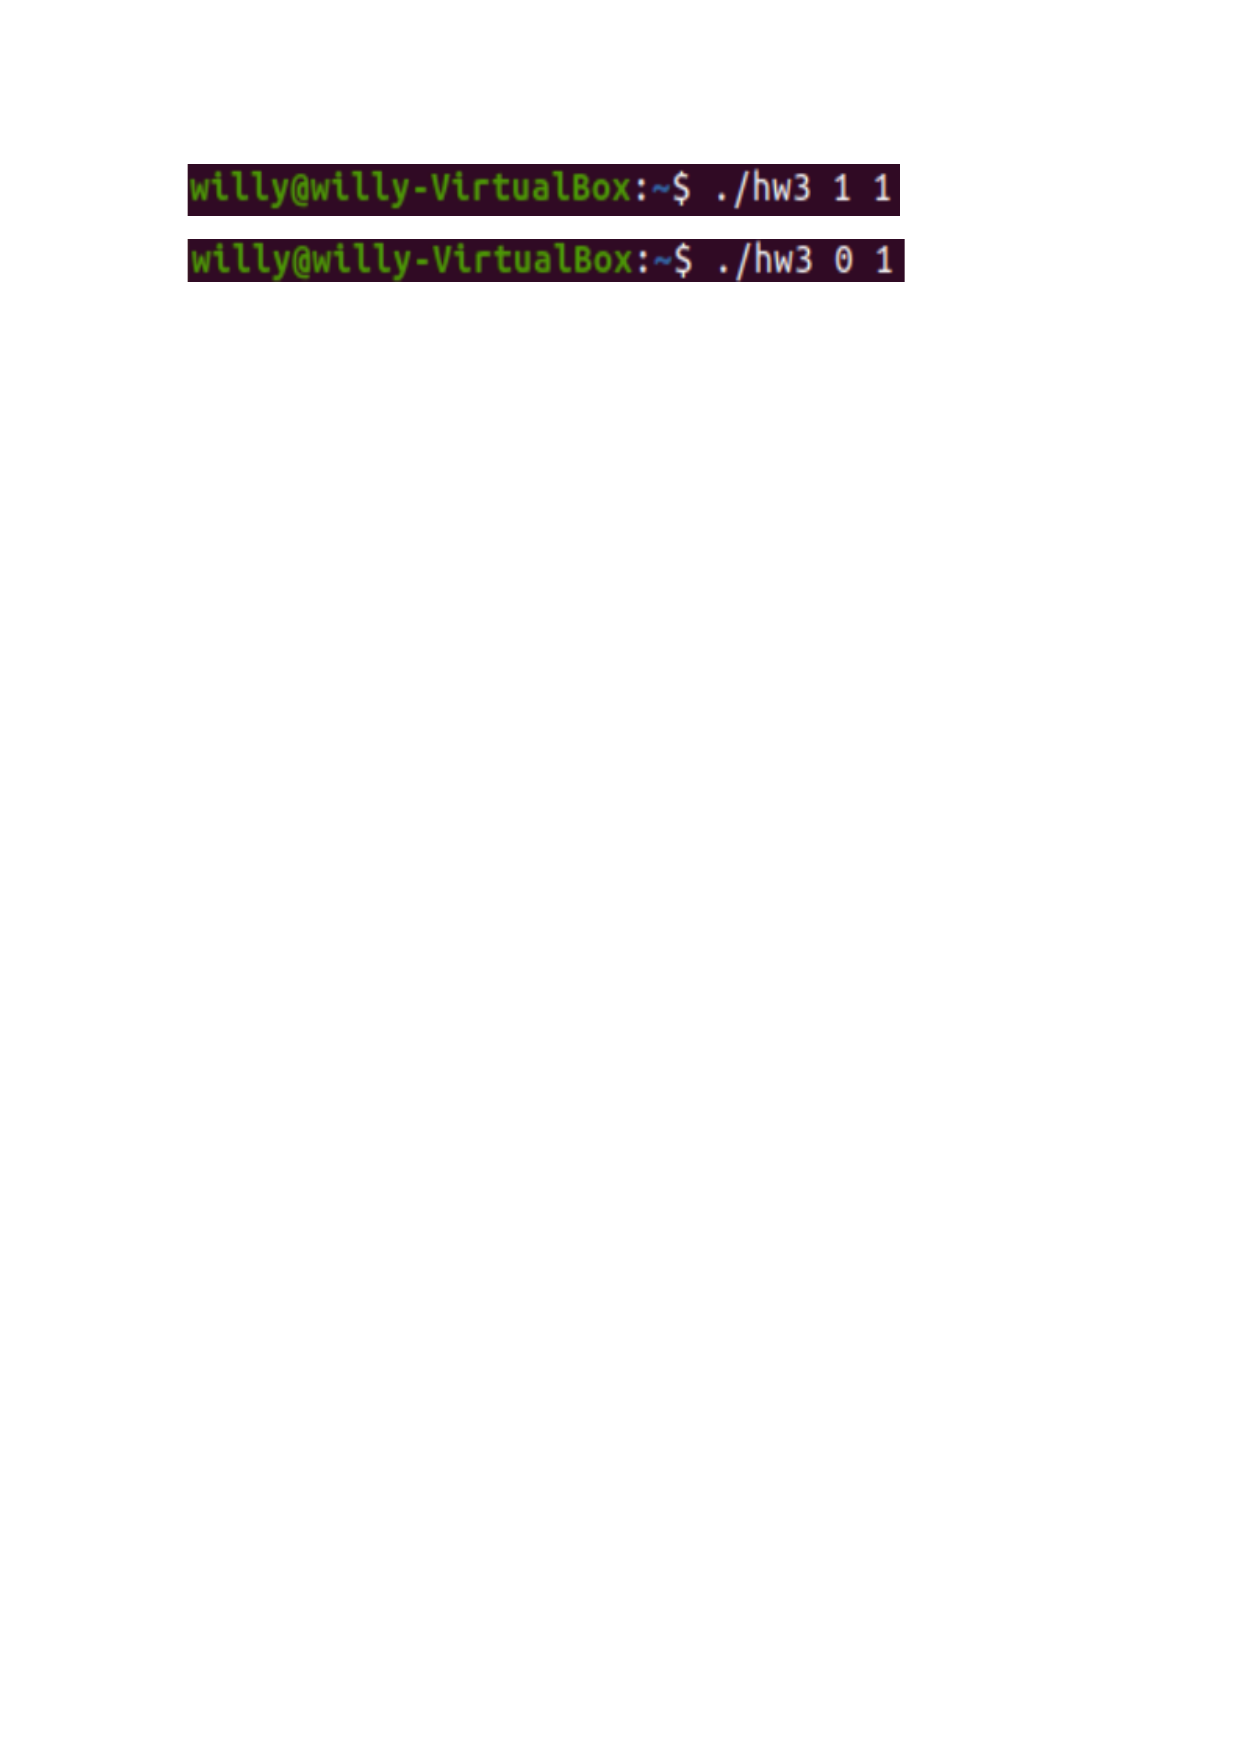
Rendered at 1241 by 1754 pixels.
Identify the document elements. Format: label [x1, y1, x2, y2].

picture [187, 164, 900, 216]
picture [187, 239, 905, 282]
